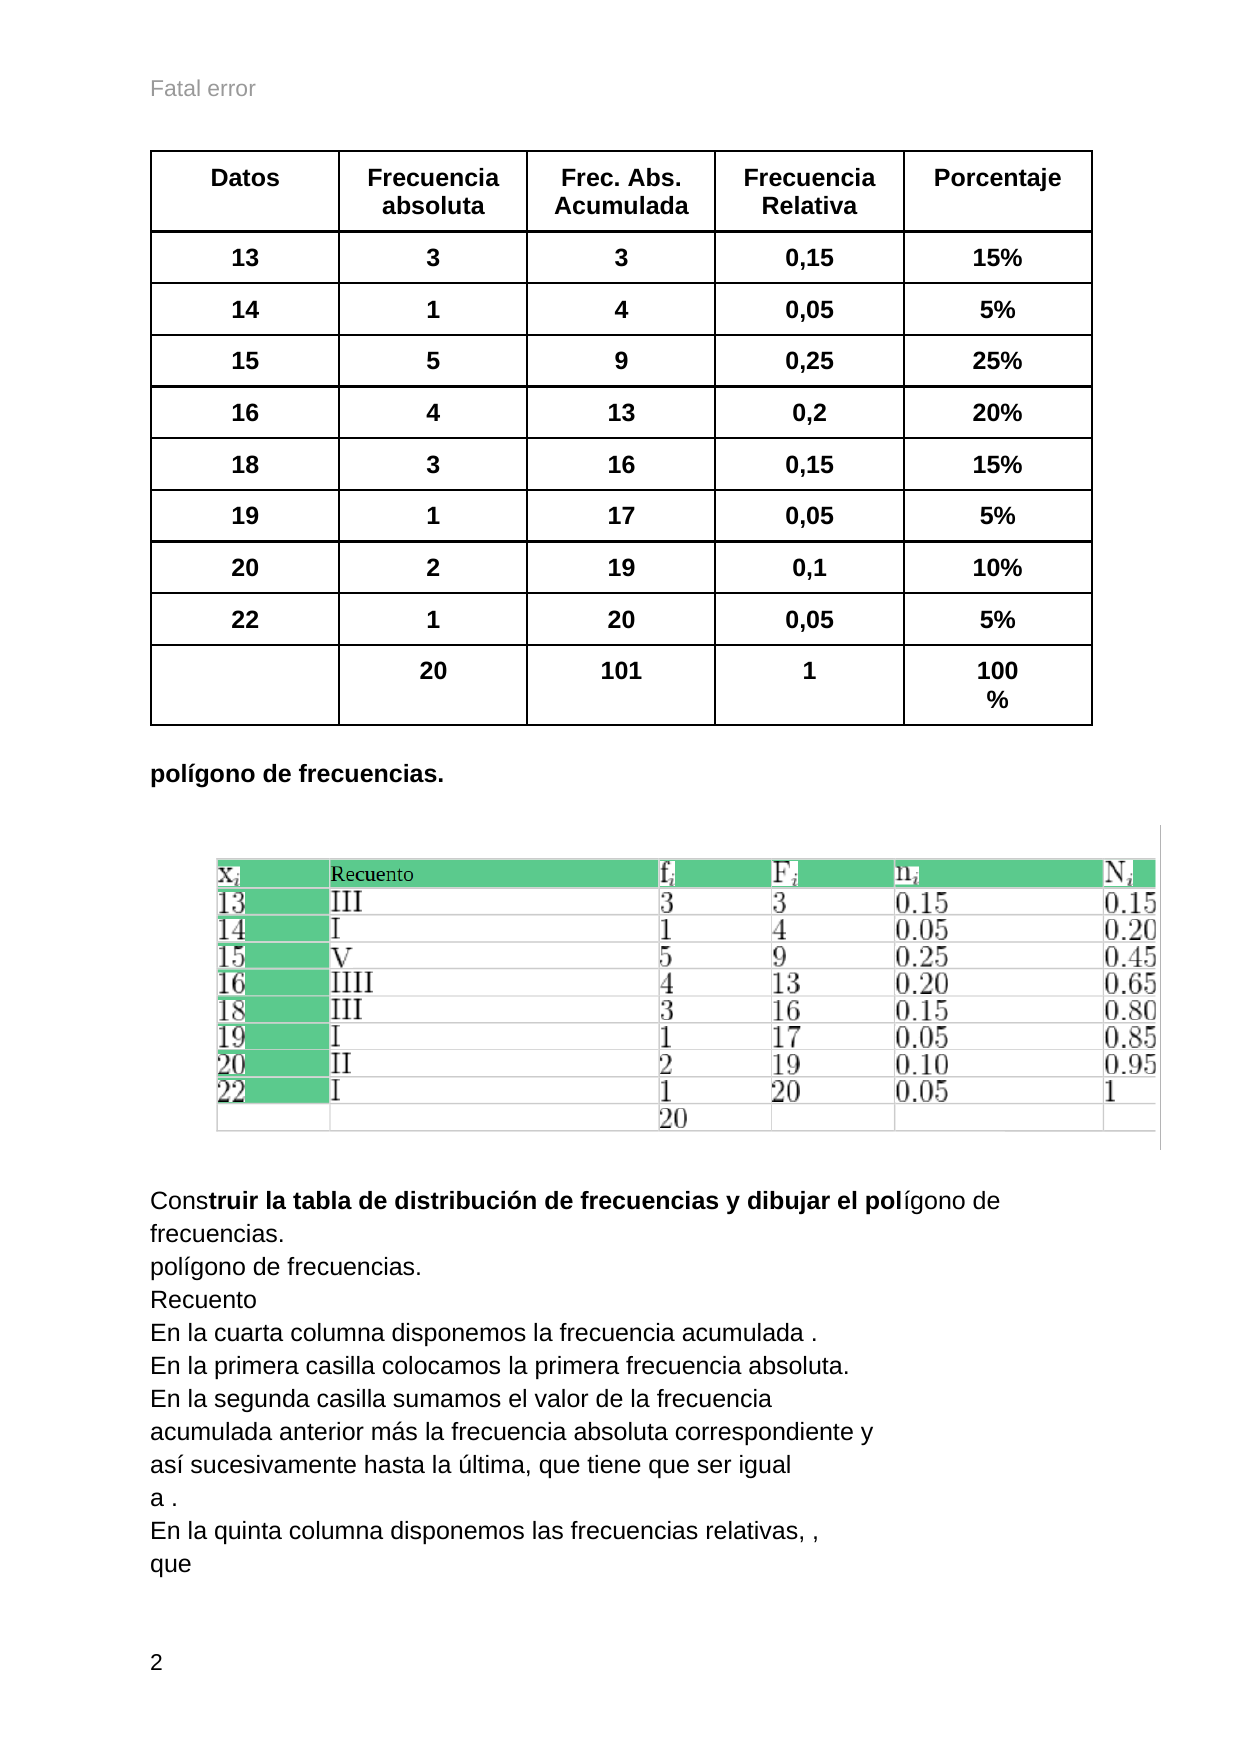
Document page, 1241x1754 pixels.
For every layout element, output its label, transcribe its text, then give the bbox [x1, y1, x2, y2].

table_cell 20 [152, 543, 338, 592]
table_cell 5% [905, 491, 1091, 540]
table_cell 5% [905, 594, 1091, 644]
table_cell 17 [528, 491, 714, 540]
table_cell 13 [528, 388, 714, 437]
table_cell 5 [340, 336, 526, 385]
table_cell 2 [340, 543, 526, 592]
table_cell 0,05 [716, 594, 903, 644]
table_cell 3 [340, 439, 526, 489]
table_cell 19 [152, 491, 338, 540]
picture [150, 825, 1161, 1150]
table_cell 22 [152, 594, 338, 644]
table_cell 19 [528, 543, 714, 592]
table_cell 3 [340, 233, 526, 282]
text En la cuarta columna disponemos la frecuencia acumulada . [150, 1318, 1090, 1347]
table_cell 4 [340, 388, 526, 437]
text Recuento [150, 1285, 1090, 1314]
table_cell 9 [528, 336, 714, 385]
table_cell 1 [340, 284, 526, 334]
table_cell [152, 646, 338, 724]
table_header Datos [152, 152, 338, 230]
table_cell 0,1 [716, 543, 903, 592]
table_cell 14 [152, 284, 338, 334]
table_cell 5% [905, 284, 1091, 334]
table_cell 15 [152, 336, 338, 385]
table_header Frec. Abs. Acumulada [528, 152, 714, 230]
table_cell 15% [905, 439, 1091, 489]
table_cell 3 [528, 233, 714, 282]
table_cell 4 [528, 284, 714, 334]
text polígono de frecuencias. [150, 1252, 1090, 1281]
text que [150, 1549, 1090, 1578]
table_cell 1 [340, 594, 526, 644]
text acumulada anterior más la frecuencia absoluta correspondiente y [150, 1417, 1090, 1446]
text Construir la tabla de distribución de frecuencias y dibujar el polígono de [150, 1186, 1090, 1215]
table_cell 1 [340, 491, 526, 540]
table_header Frecuencia absoluta [340, 152, 526, 230]
text En la segunda casilla sumamos el valor de la frecuencia [150, 1384, 1090, 1413]
table_cell 13 [152, 233, 338, 282]
table_cell 0,05 [716, 491, 903, 540]
table_cell 0,15 [716, 439, 903, 489]
table_cell 16 [152, 388, 338, 437]
table_cell 0,2 [716, 388, 903, 437]
table_cell 0,05 [716, 284, 903, 334]
table_cell 16 [528, 439, 714, 489]
text frecuencias. [150, 1219, 1090, 1248]
table_cell 0,15 [716, 233, 903, 282]
table_header Frecuencia Relativa [716, 152, 903, 230]
table_cell 18 [152, 439, 338, 489]
table_cell 20 [528, 594, 714, 644]
table_header Porcentaje [905, 152, 1091, 230]
table_cell 20% [905, 388, 1091, 437]
table_cell 15% [905, 233, 1091, 282]
text así sucesivamente hasta la última, que tiene que ser igual [150, 1450, 1090, 1479]
table_cell 100 % [905, 646, 1091, 724]
text En la quinta columna disponemos las frecuencias relativas, , [150, 1516, 1090, 1545]
text a . [150, 1483, 1090, 1512]
table_cell 1 [716, 646, 903, 724]
table_cell 25% [905, 336, 1091, 385]
table_cell 101 [528, 646, 714, 724]
table_cell 10% [905, 543, 1091, 592]
text En la primera casilla colocamos la primera frecuencia absoluta. [150, 1351, 1090, 1380]
text polígono de frecuencias. [150, 759, 1090, 788]
table_cell 20 [340, 646, 526, 724]
table_cell 0,25 [716, 336, 903, 385]
